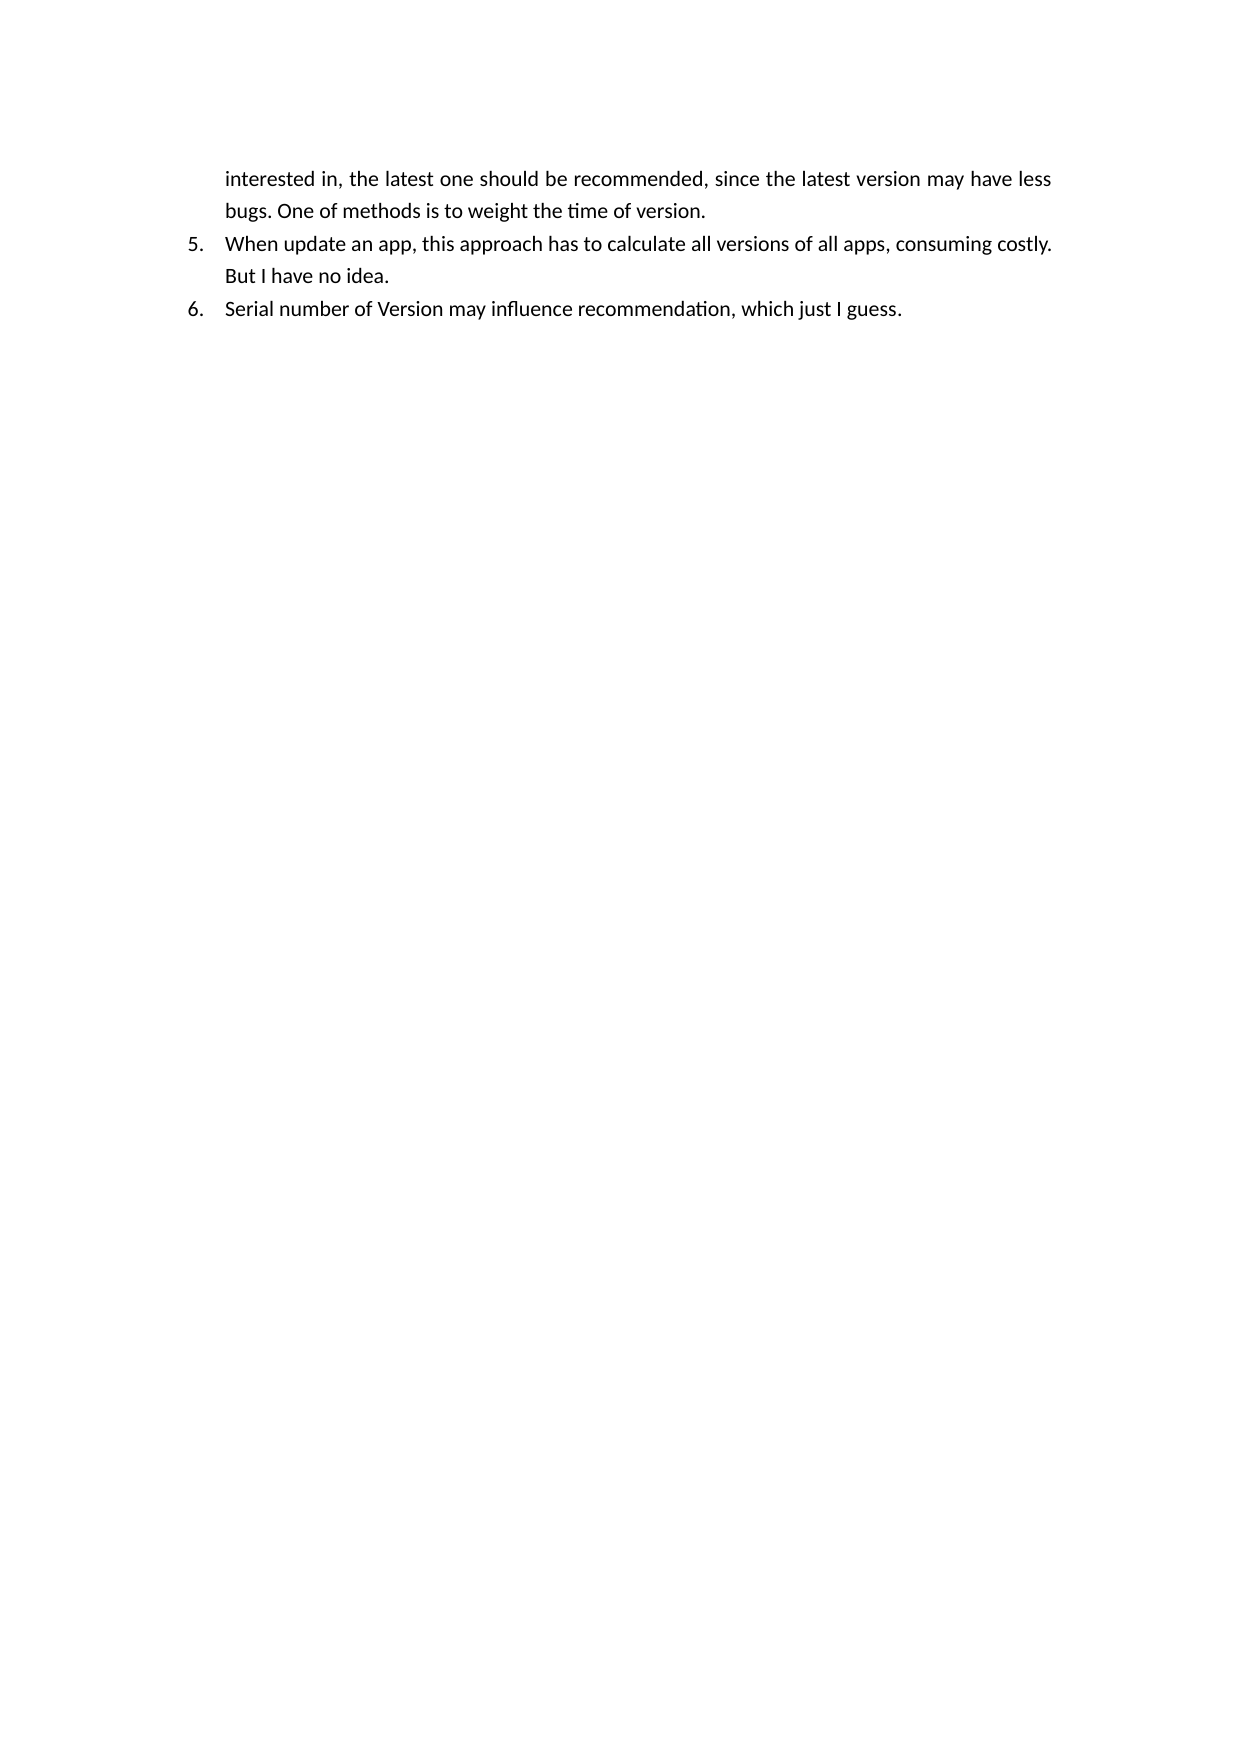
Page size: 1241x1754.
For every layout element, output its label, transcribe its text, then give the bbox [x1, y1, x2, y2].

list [187, 162, 1053, 227]
list When update an app, this approach has to calculate all versions of all apps, consuming costly. But I have no idea. [187, 227, 1053, 292]
list Serial number of Version may influence recommendation, which just I guess. [187, 292, 1053, 324]
